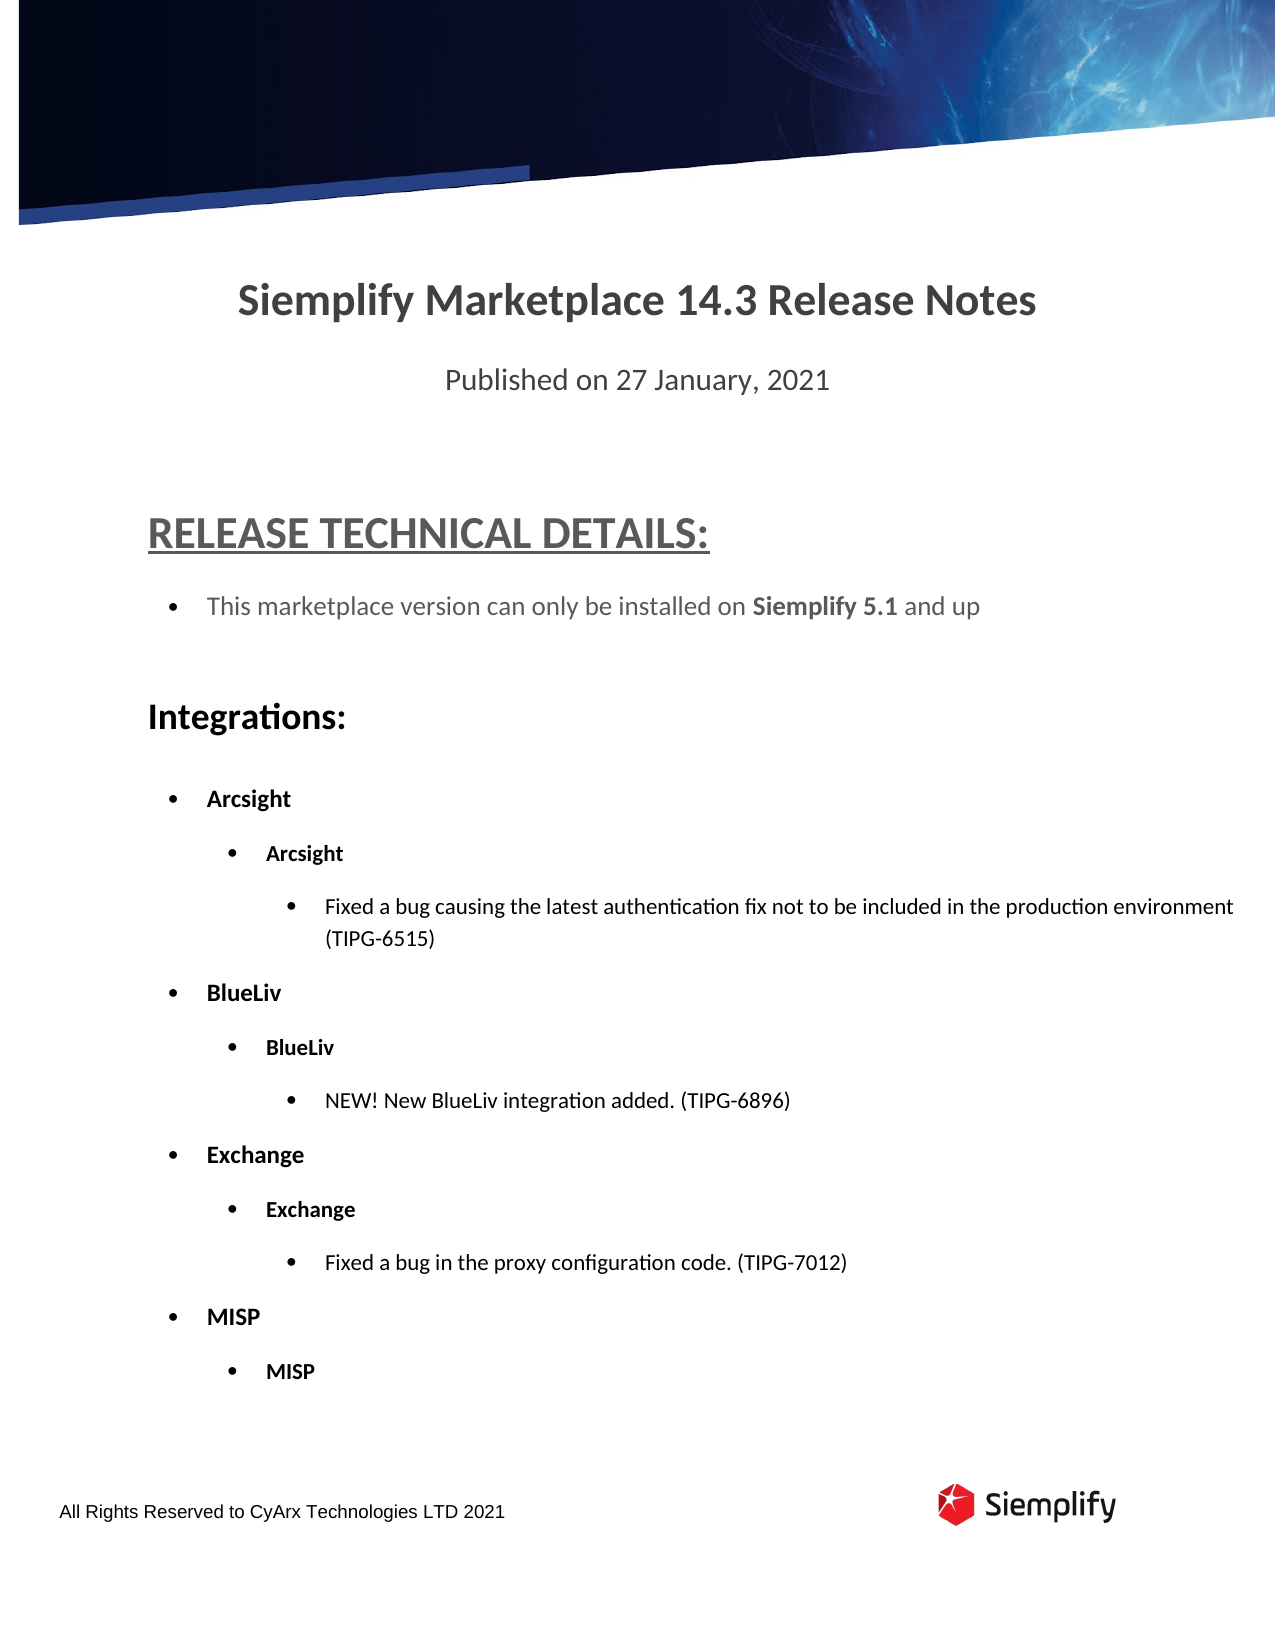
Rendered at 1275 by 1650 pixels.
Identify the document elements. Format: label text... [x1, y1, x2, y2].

list NEW! New BlueLiv integration added. (TIPG-6896) [287, 1086, 1275, 1114]
text Published on 27 January, 2021 [0, 360, 1275, 398]
list Arcsight [228, 839, 1275, 867]
text Siemplify Marketplace 14.3 Release Notes [0, 271, 1275, 326]
text Integrations: [148, 693, 1275, 739]
list MISP [228, 1357, 1275, 1385]
list Arcsight [169, 783, 1275, 814]
text RELEASE TECHNICAL DETAILS: [148, 503, 1275, 559]
list Fixed a bug causing the latest authentication fix not to be included in the production environment (TIPG-6515) [287, 892, 1275, 952]
list BlueLiv [169, 977, 1275, 1008]
list Exchange [228, 1195, 1275, 1223]
list BlueLiv [228, 1033, 1275, 1061]
picture [18, 0, 1275, 225]
picture [938, 1484, 1116, 1526]
list This marketplace version can only be installed on Siemplify 5.1 and up [169, 589, 1275, 622]
list Fixed a bug in the proxy configuration code. (TIPG-7012) [287, 1248, 1275, 1276]
list Exchange [169, 1139, 1275, 1170]
list MISP [169, 1301, 1275, 1332]
